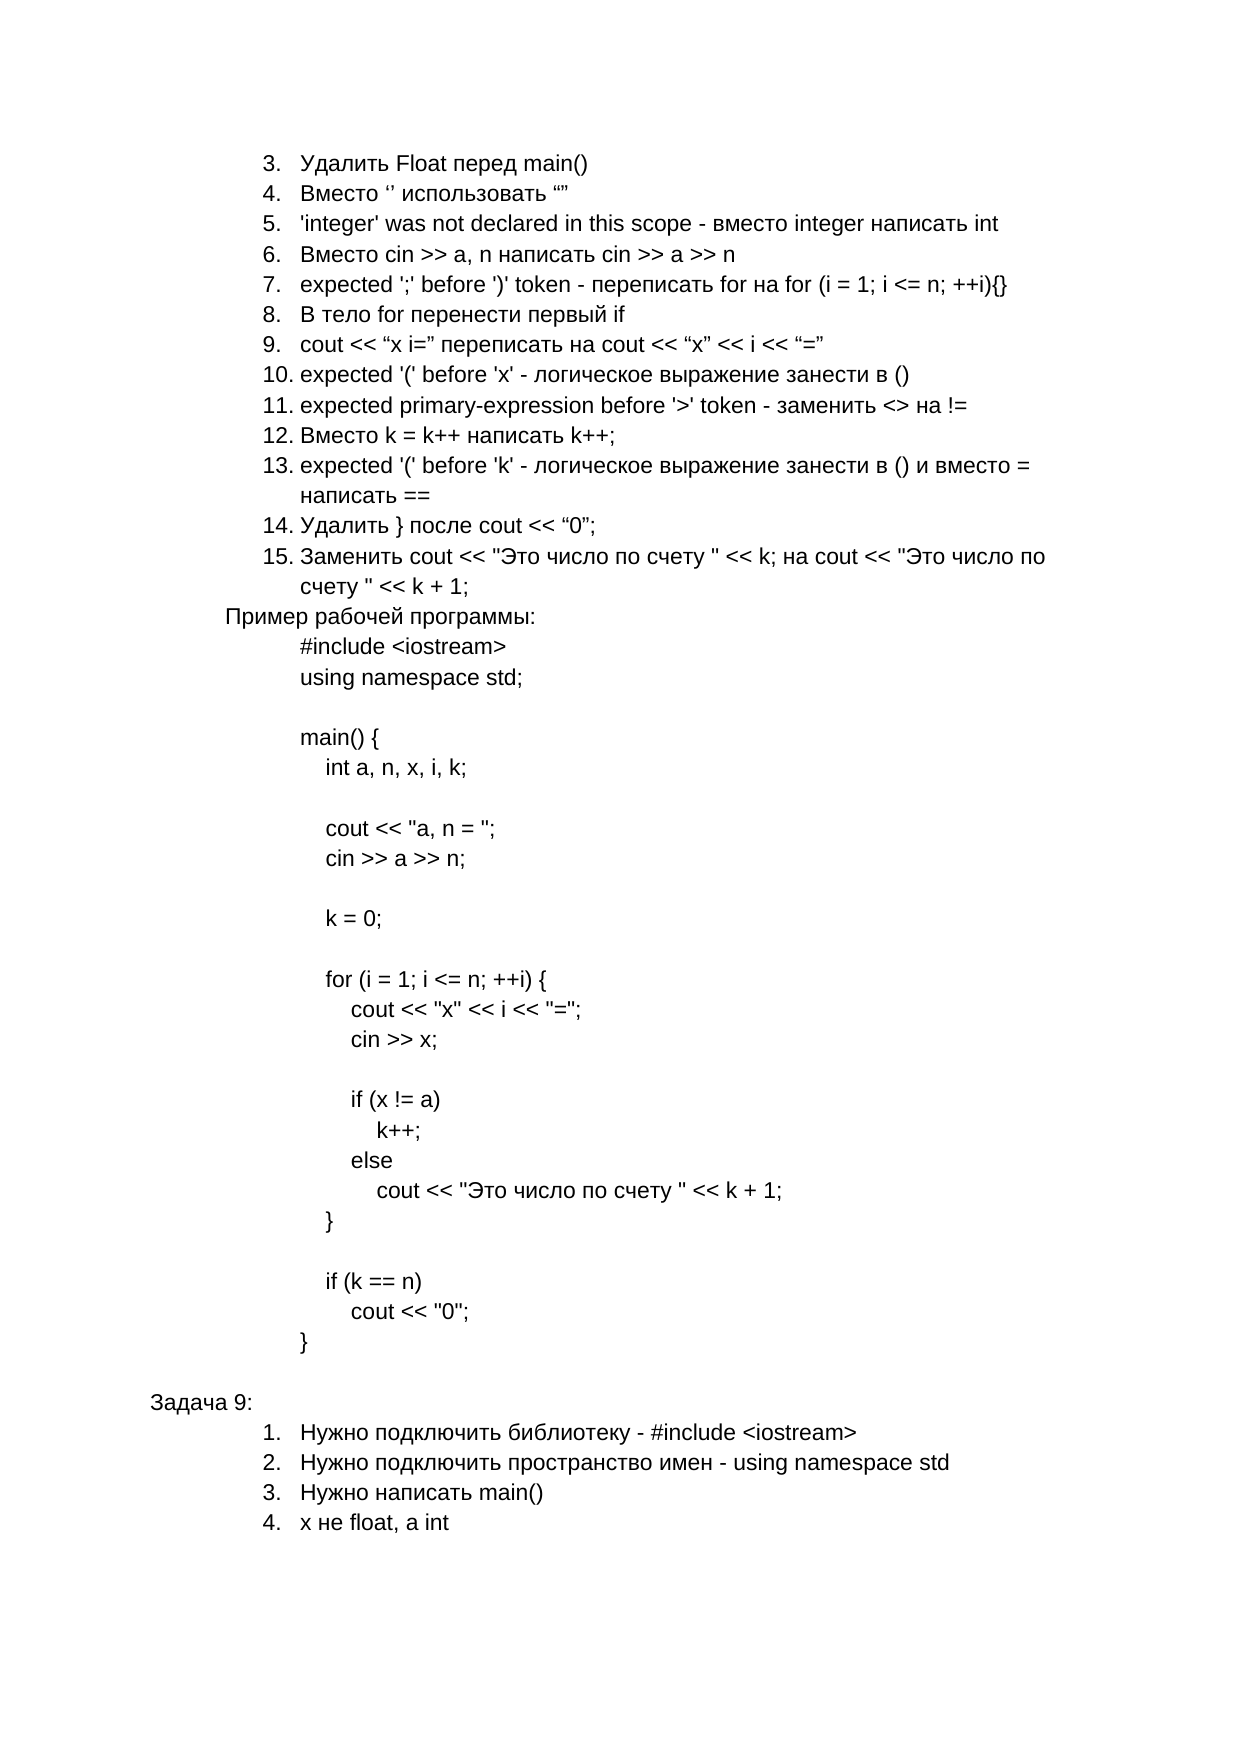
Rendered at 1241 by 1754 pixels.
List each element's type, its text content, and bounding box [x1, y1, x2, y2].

text } [300, 1207, 1090, 1234]
list expected ';' before ')' token - переписать for на for (i = 1; i <= n; ++i){} [262, 271, 1090, 297]
text int a, n, x, i, k; [300, 754, 1090, 781]
list 'integer' was not declared in this scope - вместо integer написать int [262, 210, 1090, 237]
list expected '(' before 'x' - логическое выражение занести в () [262, 361, 1090, 388]
text Пример рабочей программы: [150, 603, 1090, 629]
list expected primary-expression before '>' token - заменить <> на != [262, 392, 1090, 418]
list Вместо cin >> a, n написать cin >> a >> n [262, 241, 1090, 267]
list Вместо ‘’ использовать “” [262, 180, 1090, 207]
text #include <iostream> [300, 633, 1090, 660]
list Удалить Float перед main() [262, 150, 1090, 176]
text cout << "0"; [300, 1298, 1090, 1324]
text k++; [300, 1117, 1090, 1143]
text using namespace std; [300, 663, 1090, 690]
text if (k == n) [300, 1268, 1090, 1294]
text cout << "x" << i << "="; [300, 996, 1090, 1022]
list Удалить } после cout << “0”; [262, 512, 1090, 539]
list Нужно написать main() [262, 1479, 1090, 1506]
list Нужно подключить пространство имен - using namespace std [262, 1449, 1090, 1475]
list Нужно подключить библиотеку - #include <iostream> [262, 1419, 1090, 1445]
list Вместо k = k++ написать k++; [262, 422, 1090, 448]
text for (i = 1; i <= n; ++i) { [300, 966, 1090, 992]
list Заменить cout << "Это число по счету " << k; на cout << "Это число по счету " << k + 1; [262, 543, 1090, 599]
list expected '(' before 'k' - логическое выражение занести в () и вместо = написать == [262, 452, 1090, 509]
text } [300, 1328, 1090, 1354]
list В тело for перенести первый if [262, 301, 1090, 327]
text main() { [300, 724, 1090, 750]
list cout << “x i=” переписать на cout << “x” << i << “=” [262, 331, 1090, 358]
text if (x != a) [300, 1086, 1090, 1113]
text Задача 9: [150, 1388, 1090, 1415]
list x не float, а int [262, 1509, 1090, 1536]
text cout << "a, n = "; [300, 814, 1090, 841]
text cin >> x; [300, 1026, 1090, 1052]
text k = 0; [300, 905, 1090, 932]
text cout << "Это число по счету " << k + 1; [300, 1177, 1090, 1203]
text cin >> a >> n; [300, 845, 1090, 871]
text else [300, 1147, 1090, 1173]
